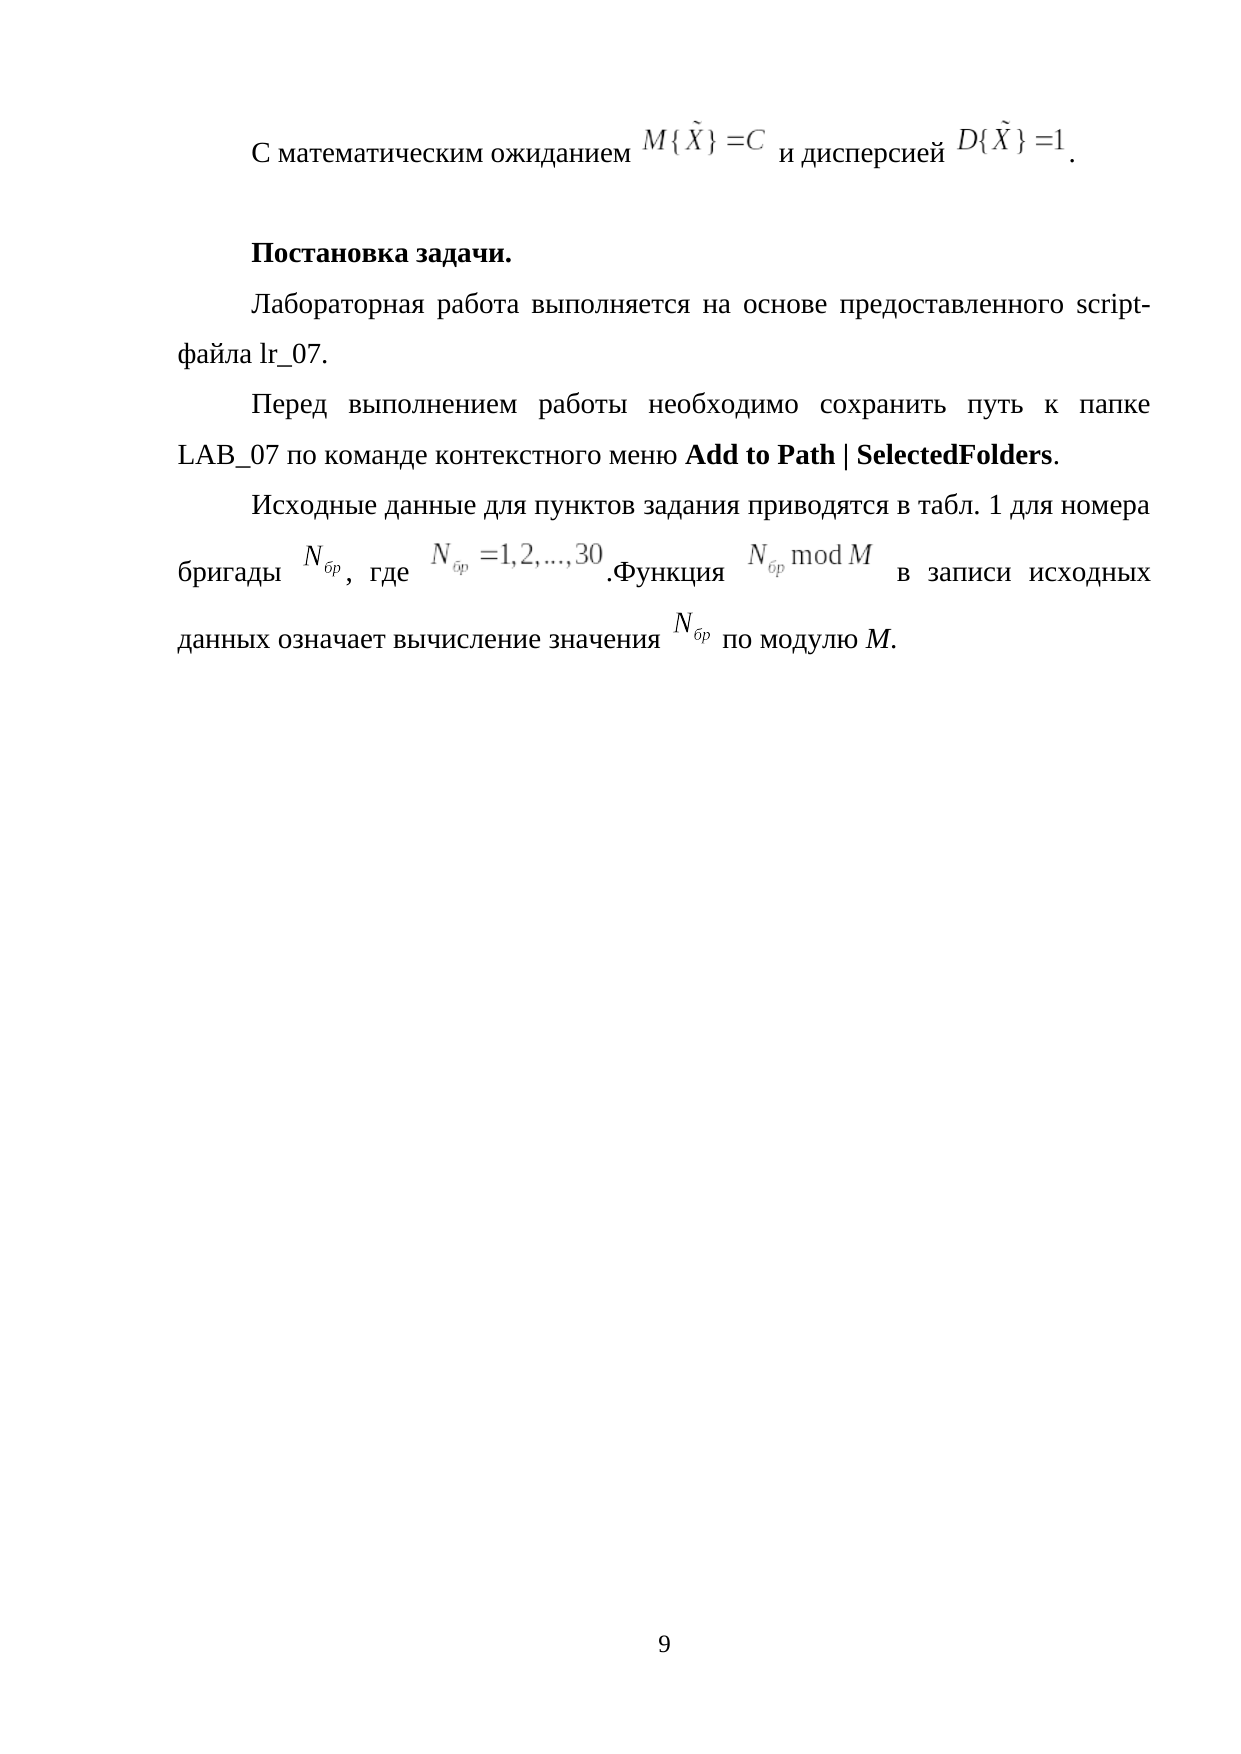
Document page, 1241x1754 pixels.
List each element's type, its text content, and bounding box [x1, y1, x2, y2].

text Постановка задачи. [177, 236, 1152, 269]
text Исходные данные для пунктов задания приводятся в табл. 1 для номера бригады , где .Функция в записи исходных данных означает вычисление значения по модулю M. [177, 487, 1152, 655]
text Лабораторная работа выполняется на основе предоставленного script-файла lr_07. [177, 286, 1152, 370]
text С математическим ожиданием и дисперсией . [177, 118, 1152, 168]
text Перед выполнением работы необходимо сохранить путь к папке LAB_07 по команде контекстного меню Add to Path | SelectedFolders. [177, 387, 1152, 470]
